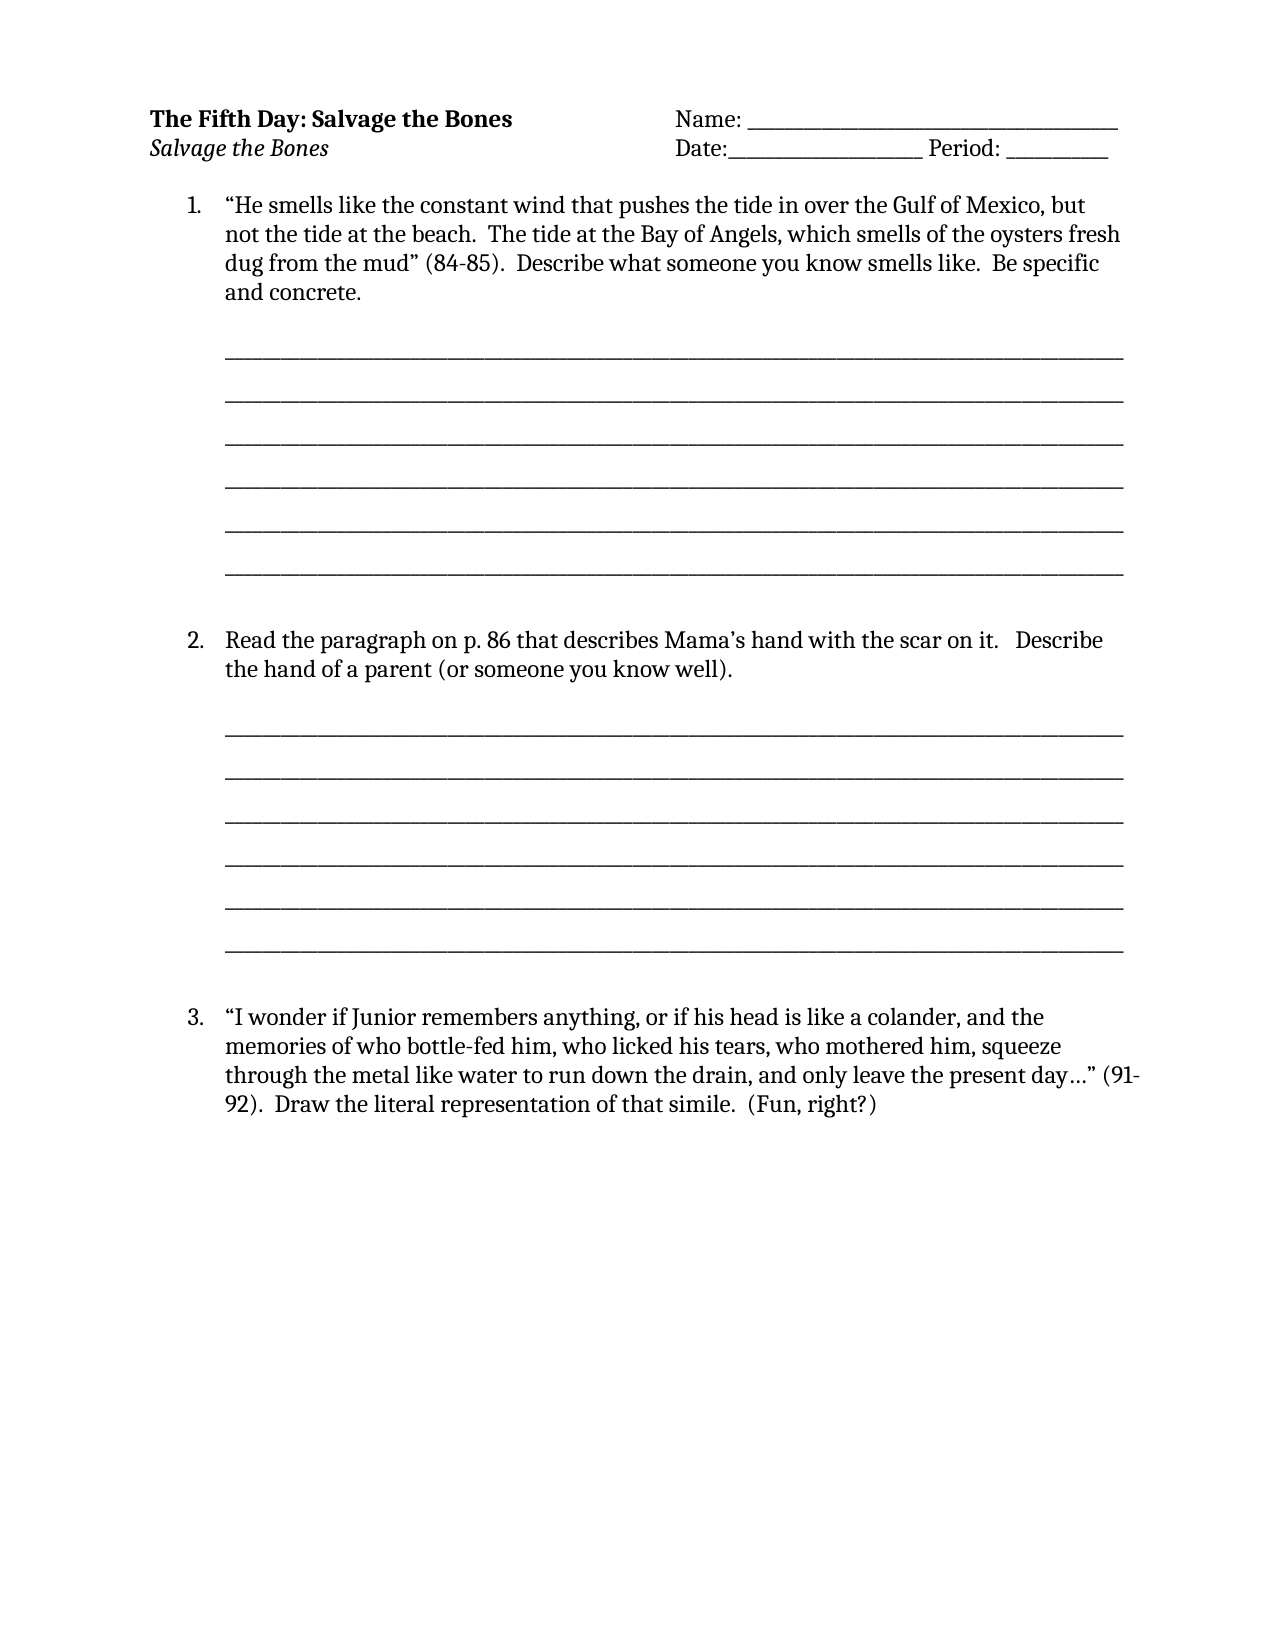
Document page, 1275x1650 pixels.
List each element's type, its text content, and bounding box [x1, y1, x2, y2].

list “I wonder if Junior remembers anything, or if his head is like a colander, and the memories of who bottle-fed him, who licked his tears, who mothered him, squeeze through the metal like water to run down the drain, and only leave the present day…” (91-92). Draw the literal representation of that simile. (Fun, right?) [187, 1003, 1144, 1118]
text The Fifth Day: Salvage the Bones Name: ________________________________________ [150, 105, 1125, 134]
list _________________________________________________________________________________________________ [225, 507, 1125, 536]
list “He smells like the constant wind that pushes the tide in over the Gulf of Mexico, but not the tide at the beach. The tide at the Bay of Angels, which smells of the oysters fresh dug from the mud” (84-85). Describe what someone you know smells like. Be specific and concrete. [187, 191, 1125, 306]
list __________________________________________________________________________________________________________________________________________________________________________________________________ [225, 421, 1125, 493]
list _________________________________________________________________________________________________ [225, 551, 1125, 579]
list _________________________________________________________________________________________________ [225, 928, 1125, 957]
list __________________________________________________________________________________________________________________________________________________________________________________________________ [225, 712, 1125, 784]
list __________________________________________________________________________________________________________________________________________________________________________________________________ [225, 335, 1125, 407]
text Salvage the Bones Date:_____________________ Period: ___________ [150, 134, 1125, 162]
list __________________________________________________________________________________________________________________________________________________________________________________________________ [225, 798, 1125, 870]
list _________________________________________________________________________________________________ [225, 885, 1125, 913]
list Read the paragraph on p. 86 that describes Mama’s hand with the scar on it. Describe the hand of a parent (or someone you know well). [187, 626, 1125, 683]
